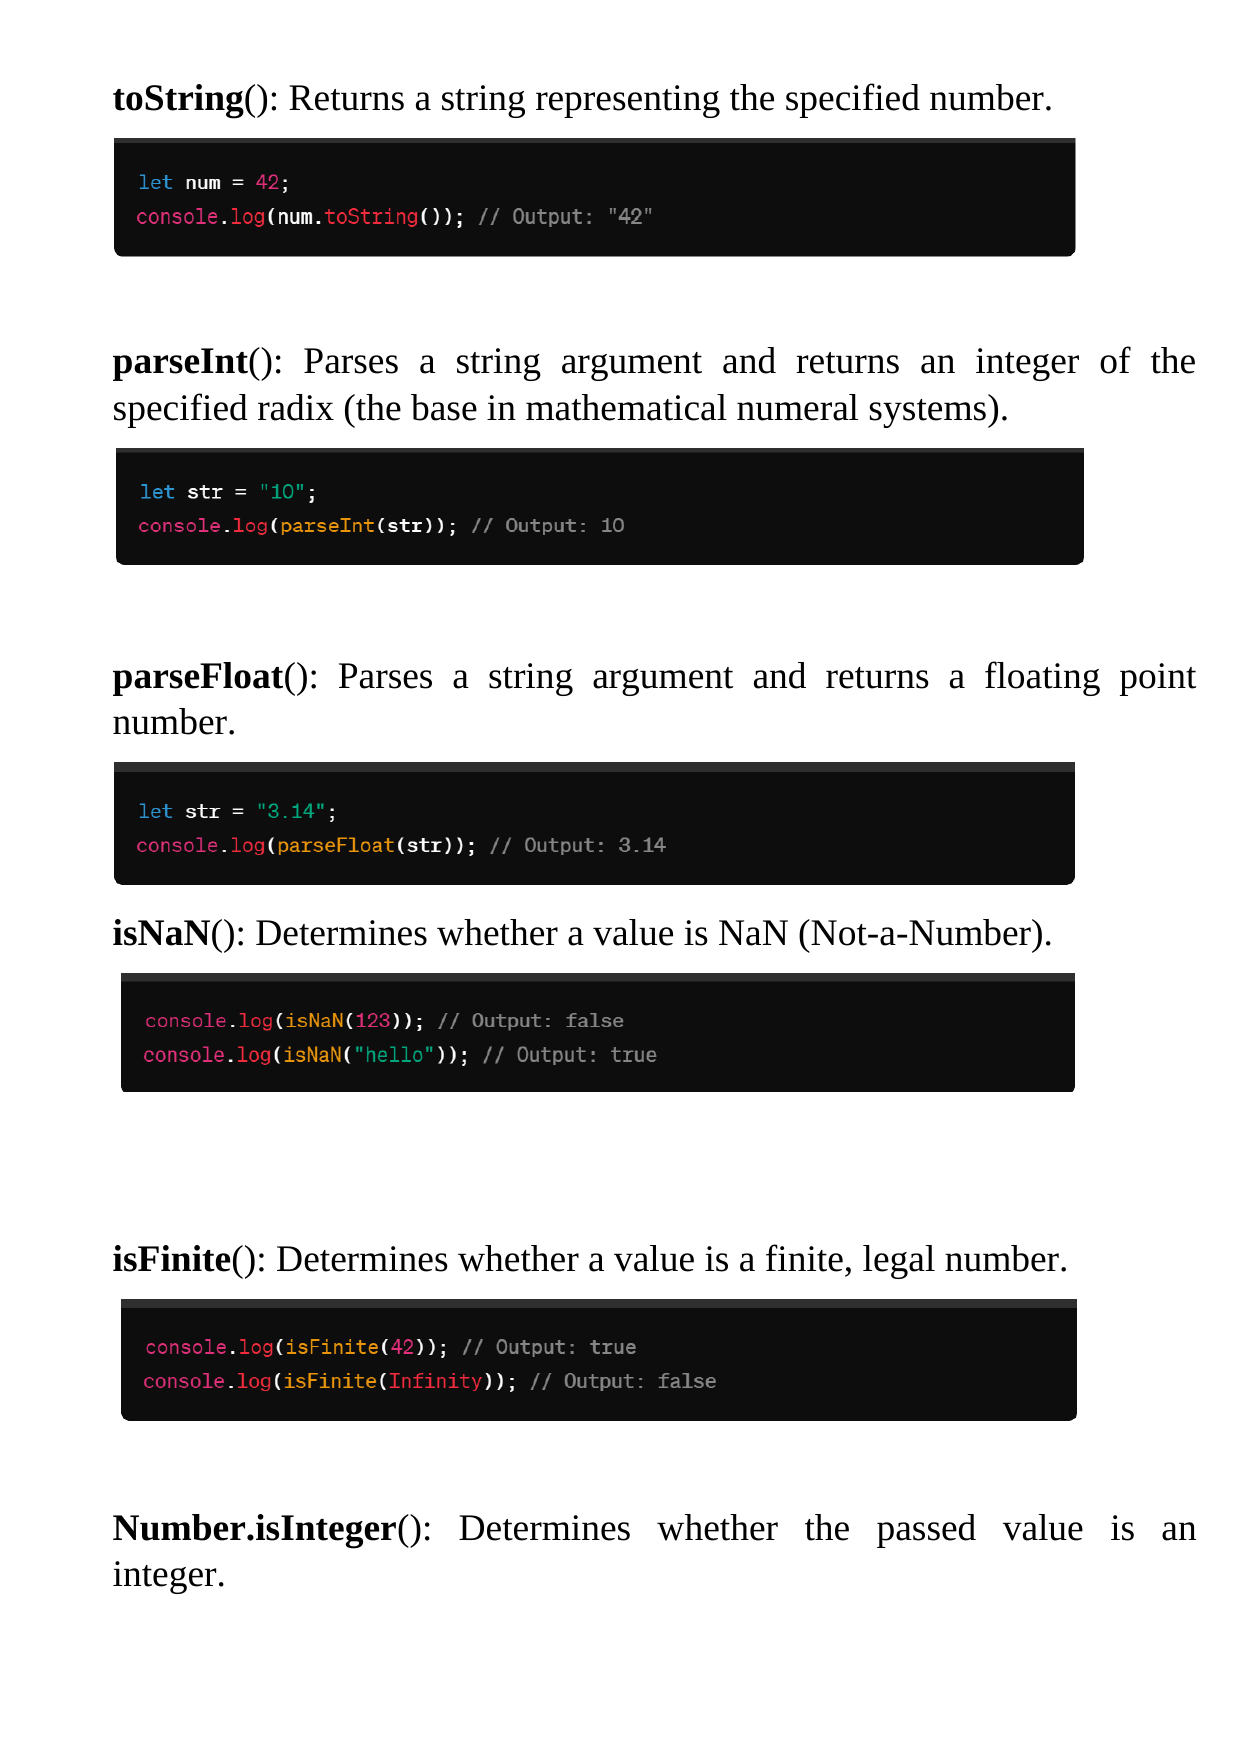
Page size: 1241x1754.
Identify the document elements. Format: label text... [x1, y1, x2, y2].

picture [112, 448, 1088, 571]
text toString(): Returns a string representing the specified number. [112, 75, 1198, 118]
picture [112, 138, 1088, 257]
picture [112, 973, 1088, 1092]
text isFinite(): Determines whether a value is a finite, legal number. [112, 1236, 1198, 1279]
picture [112, 1299, 1088, 1423]
text parseFloat(): Parses a string argument and returns a floating point number. [112, 653, 1198, 743]
text parseInt(): Parses a string argument and returns an integer of the specified radix (the base in mathematical numeral systems). [112, 339, 1198, 428]
picture [112, 762, 1088, 892]
text Number.isInteger(): Determines whether the passed value is an integer. [112, 1505, 1198, 1595]
text isNaN(): Determines whether a value is NaN (Not-a-Number). [112, 910, 1198, 953]
